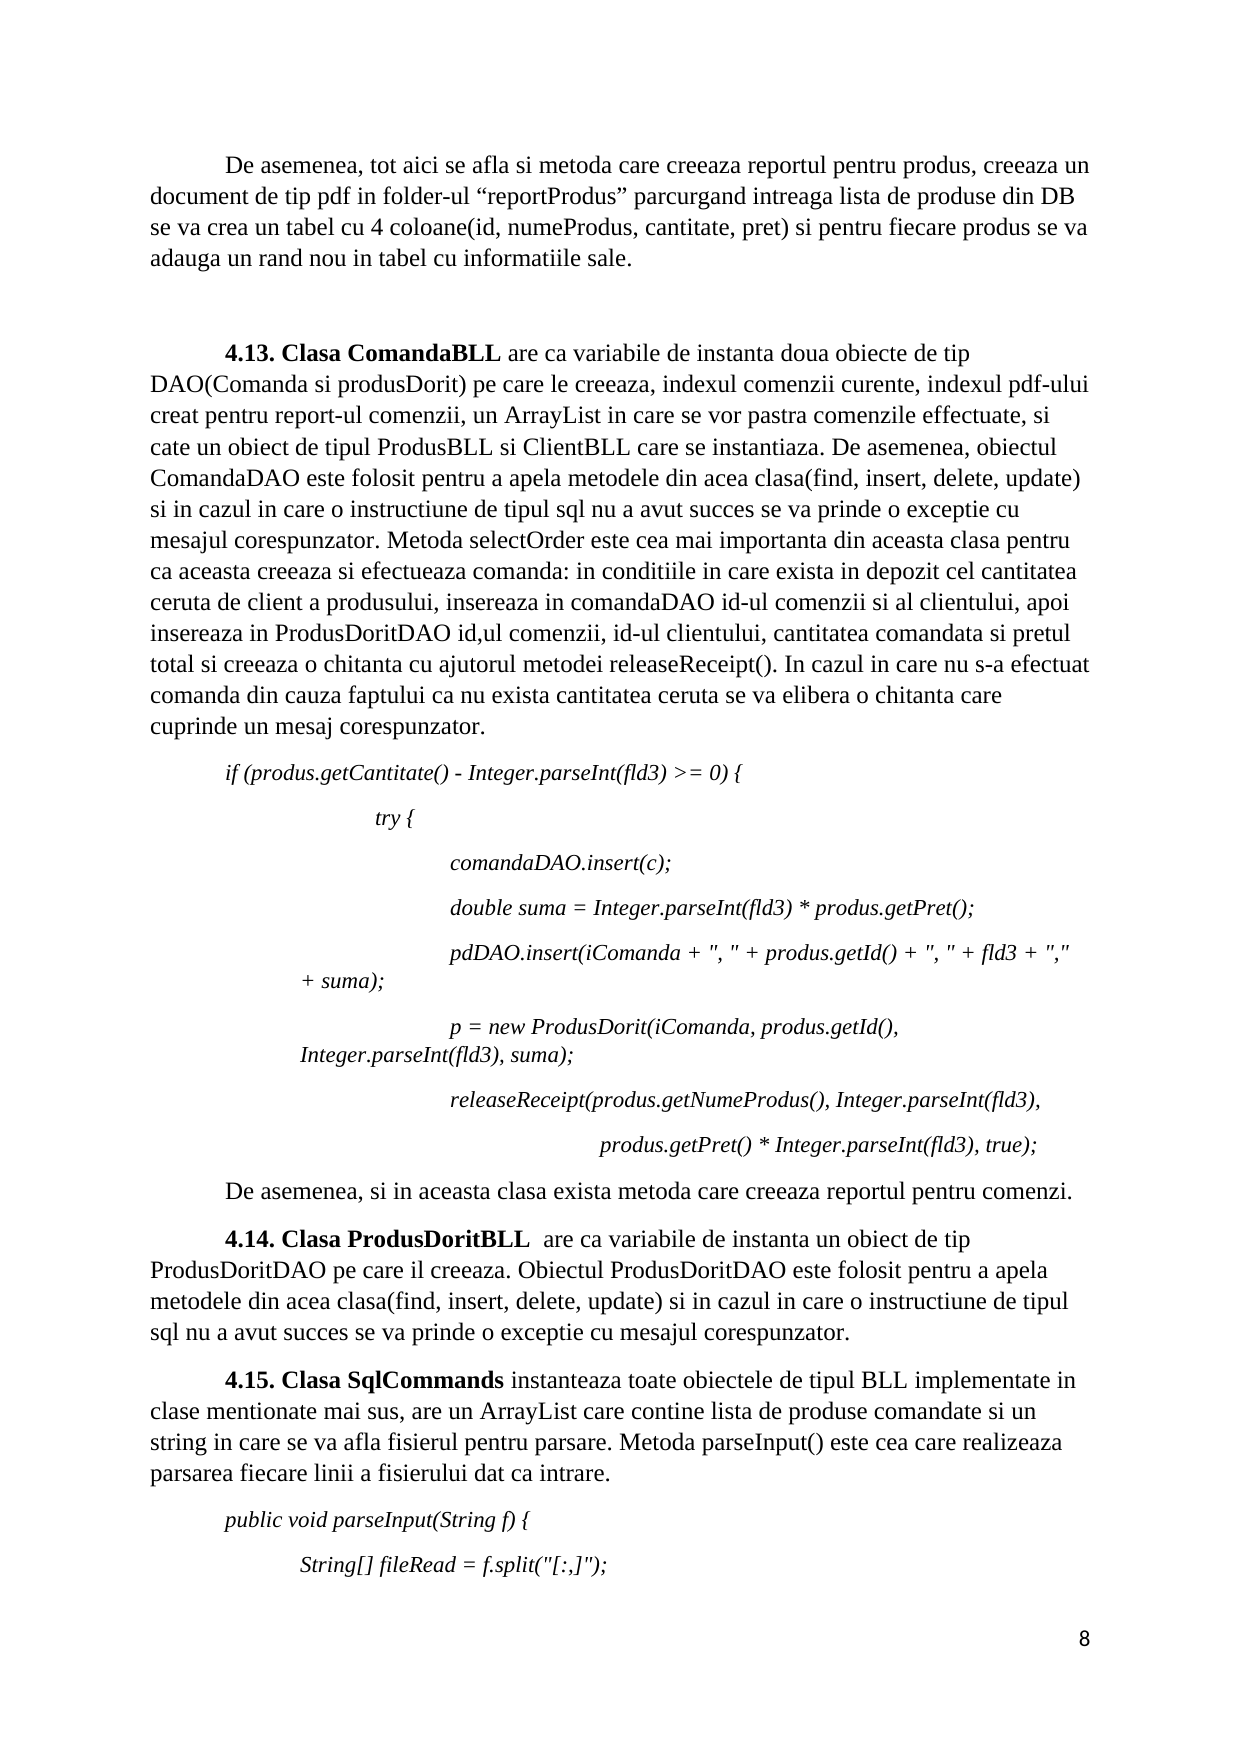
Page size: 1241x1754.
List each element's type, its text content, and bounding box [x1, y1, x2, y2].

text if (produs.getCantitate() - Integer.parseInt(fld3) >= 0) { [150, 759, 1090, 785]
text double suma = Integer.parseInt(fld3) * produs.getPret(); [150, 894, 1090, 920]
text 4.13. Clasa ComandaBLL are ca variabile de instanta doua obiecte de tip DAO(Comanda si produsDorit) pe care le creeaza, indexul comenzii curente, indexul pdf-ului creat pentru report-ul comenzii, un ArrayList in care se vor pastra comenzile effectuate, si cate un obiect de tipul ProdusBLL si ClientBLL care se instantiaza. De asemenea, obiectul ComandaDAO este folosit pentru a apela metodele din acea clasa(find, insert, delete, update) si in cazul in care o instructiune de tipul sql nu a avut succes se va prinde o exceptie cu mesajul corespunzator. Metoda selectOrder este cea mai importanta din aceasta clasa pentru ca aceasta creeaza si efectueaza comanda: in conditiile in care exista in depozit cel cantitatea ceruta de client a produsului, insereaza in comandaDAO id-ul comenzii si al clientului, apoi insereaza in ProdusDoritDAO id,ul comenzii, id-ul clientului, cantitatea comandata si pretul total si creeaza o chitanta cu ajutorul metodei releaseReceipt(). In cazul in care nu s-a efectuat comanda din cauza faptului ca nu exista cantitatea ceruta se va elibera o chitanta care cuprinde un mesaj corespunzator. [150, 338, 1090, 740]
text pdDAO.insert(iComanda + ", " + produs.getId() + ", " + fld3 + "," + suma); [150, 939, 1090, 994]
text produs.getPret() * Integer.parseInt(fld3), true); [150, 1131, 1090, 1158]
text try { [150, 804, 1090, 830]
text 4.15. Clasa SqlCommands instanteaza toate obiectele de tipul BLL implementate in clase mentionate mai sus, are un ArrayList care contine lista de produse comandate si un string in care se va afla fisierul pentru parsare. Metoda parseInput() este cea care realizeaza parsarea fiecare linii a fisierului dat ca intrare. [150, 1365, 1090, 1487]
text public void parseInput(String f) { [150, 1506, 1090, 1532]
text comandaDAO.insert(c); [150, 849, 1090, 875]
text releaseReceipt(produs.getNumeProdus(), Integer.parseInt(fld3), [150, 1086, 1090, 1113]
text 4.14. Clasa ProdusDoritBLL are ca variabile de instanta un obiect de tip ProdusDoritDAO pe care il creeaza. Obiectul ProdusDoritDAO este folosit pentru a apela metodele din acea clasa(find, insert, delete, update) si in cazul in care o instructiune de tipul sql nu a avut succes se va prinde o exceptie cu mesajul corespunzator. [150, 1224, 1090, 1346]
text p = new ProdusDorit(iComanda, produs.getId(), Integer.parseInt(fld3), suma); [150, 1013, 1090, 1067]
text De asemenea, si in aceasta clasa exista metoda care creeaza reportul pentru comenzi. [150, 1176, 1090, 1205]
text String[] fileRead = f.split("[:,]"); [150, 1551, 1090, 1577]
text De asemenea, tot aici se afla si metoda care creeaza reportul pentru produs, creeaza un document de tip pdf in folder-ul “reportProdus” parcurgand intreaga lista de produse din DB se va crea un tabel cu 4 coloane(id, numeProdus, cantitate, pret) si pentru fiecare produs se va adauga un rand nou in tabel cu informatiile sale. [150, 150, 1090, 272]
